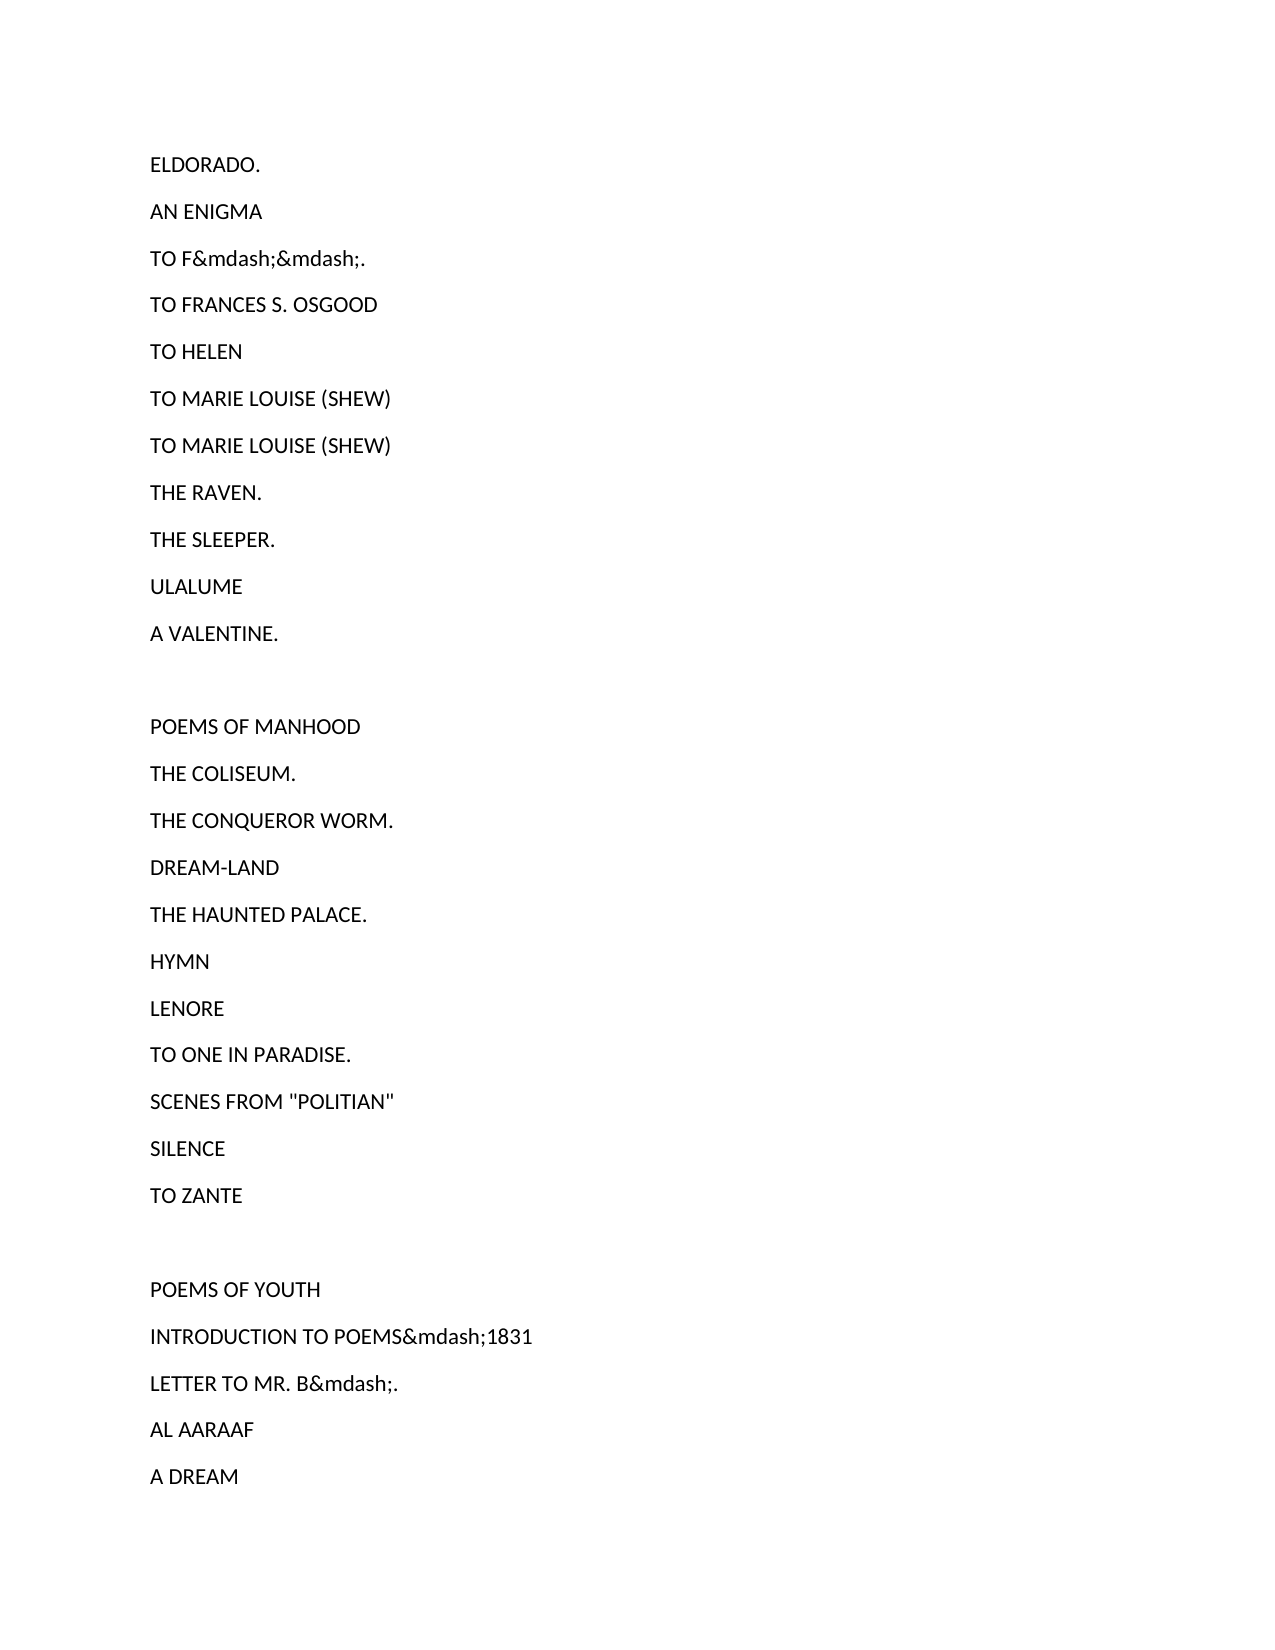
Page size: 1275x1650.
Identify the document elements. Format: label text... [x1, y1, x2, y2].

text ULALUME [150, 572, 1125, 600]
text HYMN [150, 947, 1125, 975]
text THE COLISEUM. [150, 759, 1125, 787]
text THE CONQUEROR WORM. [150, 806, 1125, 834]
text TO ZANTE [150, 1181, 1125, 1209]
text THE SLEEPER. [150, 525, 1125, 553]
text SILENCE [150, 1134, 1125, 1162]
text POEMS OF YOUTH [150, 1275, 1125, 1303]
text THE RAVEN. [150, 478, 1125, 506]
text LENORE [150, 994, 1125, 1022]
text POEMS OF MANHOOD [150, 712, 1125, 741]
text A DREAM [150, 1462, 1125, 1491]
text AL AARAAF [150, 1416, 1125, 1444]
text TO ONE IN PARADISE. [150, 1041, 1125, 1069]
text DREAM-LAND [150, 853, 1125, 881]
text ELDORADO. [150, 150, 1125, 178]
text SCENES FROM "POLITIAN" [150, 1087, 1125, 1116]
text INTRODUCTION TO POEMS&mdash;1831 [150, 1322, 1125, 1350]
text THE HAUNTED PALACE. [150, 900, 1125, 928]
text TO MARIE LOUISE (SHEW) [150, 431, 1125, 459]
text LETTER TO MR. B&mdash;. [150, 1369, 1125, 1397]
text AN ENIGMA [150, 197, 1125, 225]
text TO MARIE LOUISE (SHEW) [150, 384, 1125, 412]
text TO F&mdash;&mdash;. [150, 244, 1125, 272]
text TO FRANCES S. OSGOOD [150, 291, 1125, 319]
text TO HELEN [150, 337, 1125, 366]
text A VALENTINE. [150, 619, 1125, 647]
